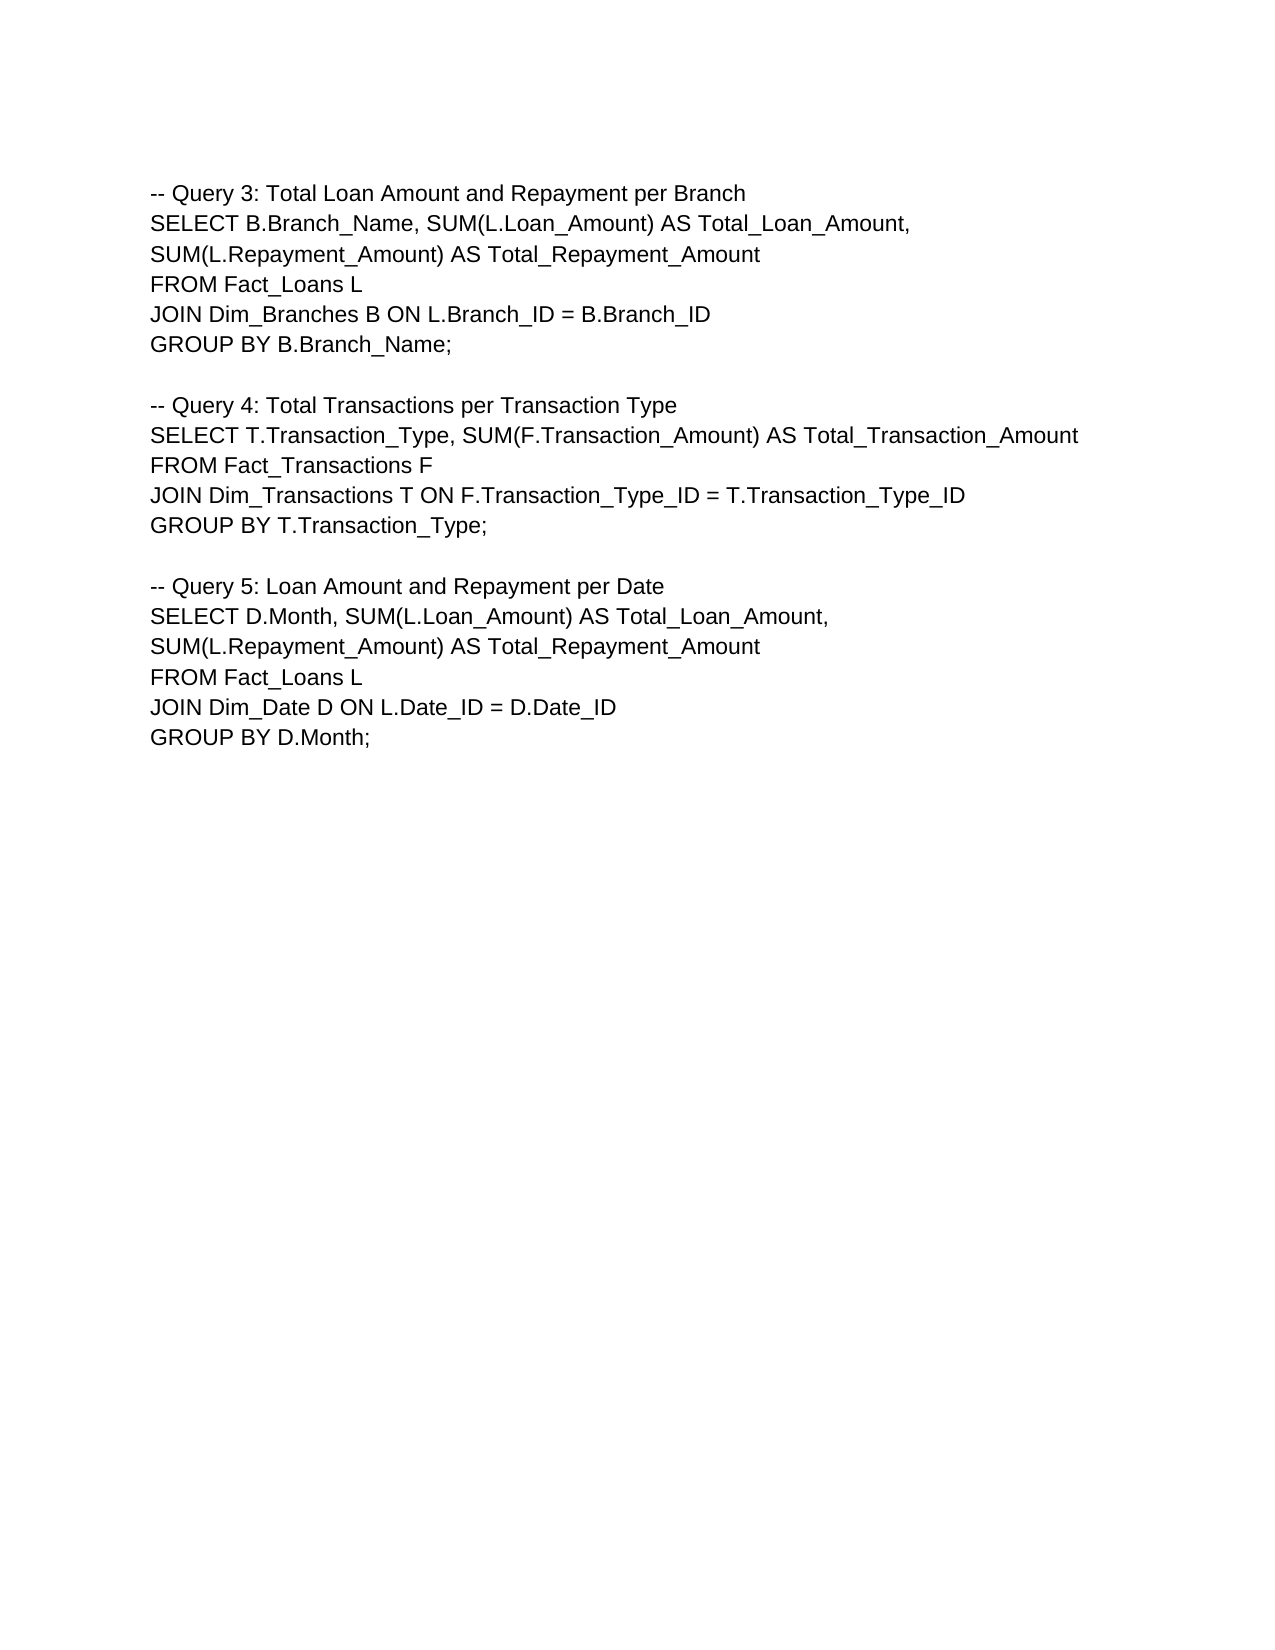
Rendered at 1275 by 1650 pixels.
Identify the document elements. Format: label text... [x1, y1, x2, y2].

text -- Query 5: Loan Amount and Repayment per Date [150, 573, 1125, 599]
text SELECT T.Transaction_Type, SUM(F.Transaction_Amount) AS Total_Transaction_Amount [150, 422, 1125, 448]
text GROUP BY B.Branch_Name; [150, 331, 1125, 358]
text JOIN Dim_Transactions T ON F.Transaction_Type_ID = T.Transaction_Type_ID [150, 482, 1125, 509]
text -- Query 4: Total Transactions per Transaction Type [150, 392, 1125, 418]
text GROUP BY T.Transaction_Type; [150, 512, 1125, 539]
text SELECT D.Month, SUM(L.Loan_Amount) AS Total_Loan_Amount, SUM(L.Repayment_Amount) AS Total_Repayment_Amount [150, 603, 1125, 660]
text -- Query 3: Total Loan Amount and Repayment per Branch [150, 180, 1125, 207]
text FROM Fact_Loans L [150, 271, 1125, 297]
text FROM Fact_Transactions F [150, 452, 1125, 478]
text FROM Fact_Loans L [150, 663, 1125, 690]
text JOIN Dim_Date D ON L.Date_ID = D.Date_ID [150, 694, 1125, 720]
text GROUP BY D.Month; [150, 724, 1125, 750]
text SELECT B.Branch_Name, SUM(L.Loan_Amount) AS Total_Loan_Amount, SUM(L.Repayment_Amount) AS Total_Repayment_Amount [150, 210, 1125, 267]
text JOIN Dim_Branches B ON L.Branch_ID = B.Branch_ID [150, 301, 1125, 327]
